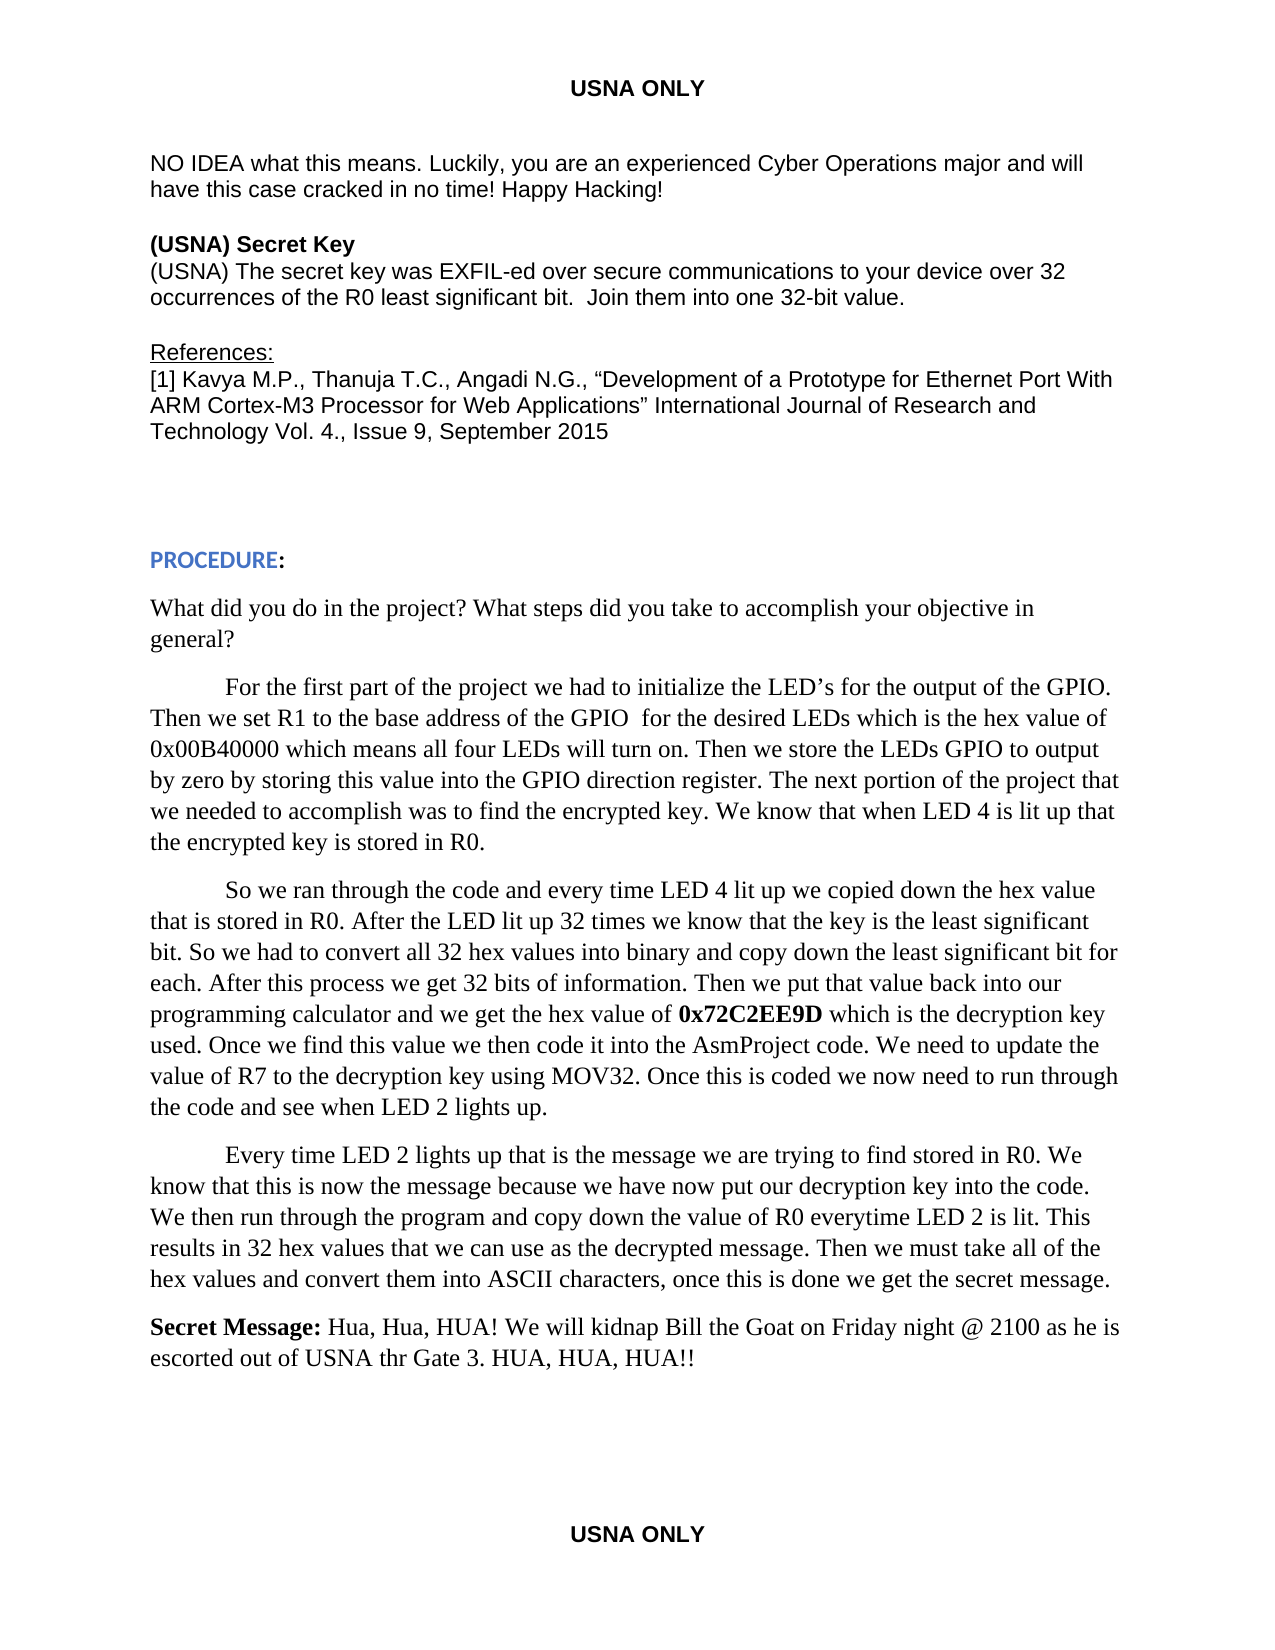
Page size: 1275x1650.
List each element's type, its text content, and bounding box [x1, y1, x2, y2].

text PROCEDURE: [150, 544, 1125, 574]
text For the first part of the project we had to initialize the LED’s for the output of the GPIO. Then we set R1 to the base address of the GPIO for the desired LEDs which is the hex value of 0x00B40000 which means all four LEDs will turn on. Then we store the LEDs GPIO to output by zero by storing this value into the GPIO direction register. The next portion of the project that we needed to accomplish was to find the encrypted key. We know that when LED 4 is lit up that the encrypted key is stored in R0. [150, 672, 1125, 856]
text References: [150, 339, 1125, 366]
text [150, 150, 1125, 203]
text Every time LED 2 lights up that is the message we are trying to find stored in R0. We know that this is now the message because we have now put our decryption key into the code. We then run through the program and copy down the value of R0 everytime LED 2 is lit. This results in 32 hex values that we can use as the decrypted message. Then we must take all of the hex values and convert them into ASCII characters, once this is done we get the secret message. [150, 1140, 1125, 1293]
text [1] Kavya M.P., Thanuja T.C., Angadi N.G., “Development of a Prototype for Ethernet Port With ARM Cortex-M3 Processor for Web Applications” International Journal of Research and Technology Vol. 4., Issue 9, September 2015 [150, 366, 1125, 445]
text So we ran through the code and every time LED 4 lit up we copied down the hex value that is stored in R0. After the LED lit up 32 times we know that the key is the least significant bit. So we had to convert all 32 hex values into binary and copy down the least significant bit for each. After this process we get 32 bits of information. Then we put that value back into our programming calculator and we get the hex value of 0x72C2EE9D which is the decryption key used. Once we find this value we then code it into the AsmProject code. We need to update the value of R7 to the decryption key using MOV32. Once this is coded we now need to run through the code and see when LED 2 lights up. [150, 875, 1125, 1121]
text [150, 1312, 1125, 1372]
text What did you do in the project? What steps did you take to accomplish your objective in general? [150, 593, 1125, 653]
text (USNA) The secret key was EXFIL-ed over secure communications to your device over 32 occurrences of the R0 least significant bit. Join them into one 32-bit value. [150, 258, 1125, 311]
text (USNA) Secret Key [150, 231, 1125, 258]
